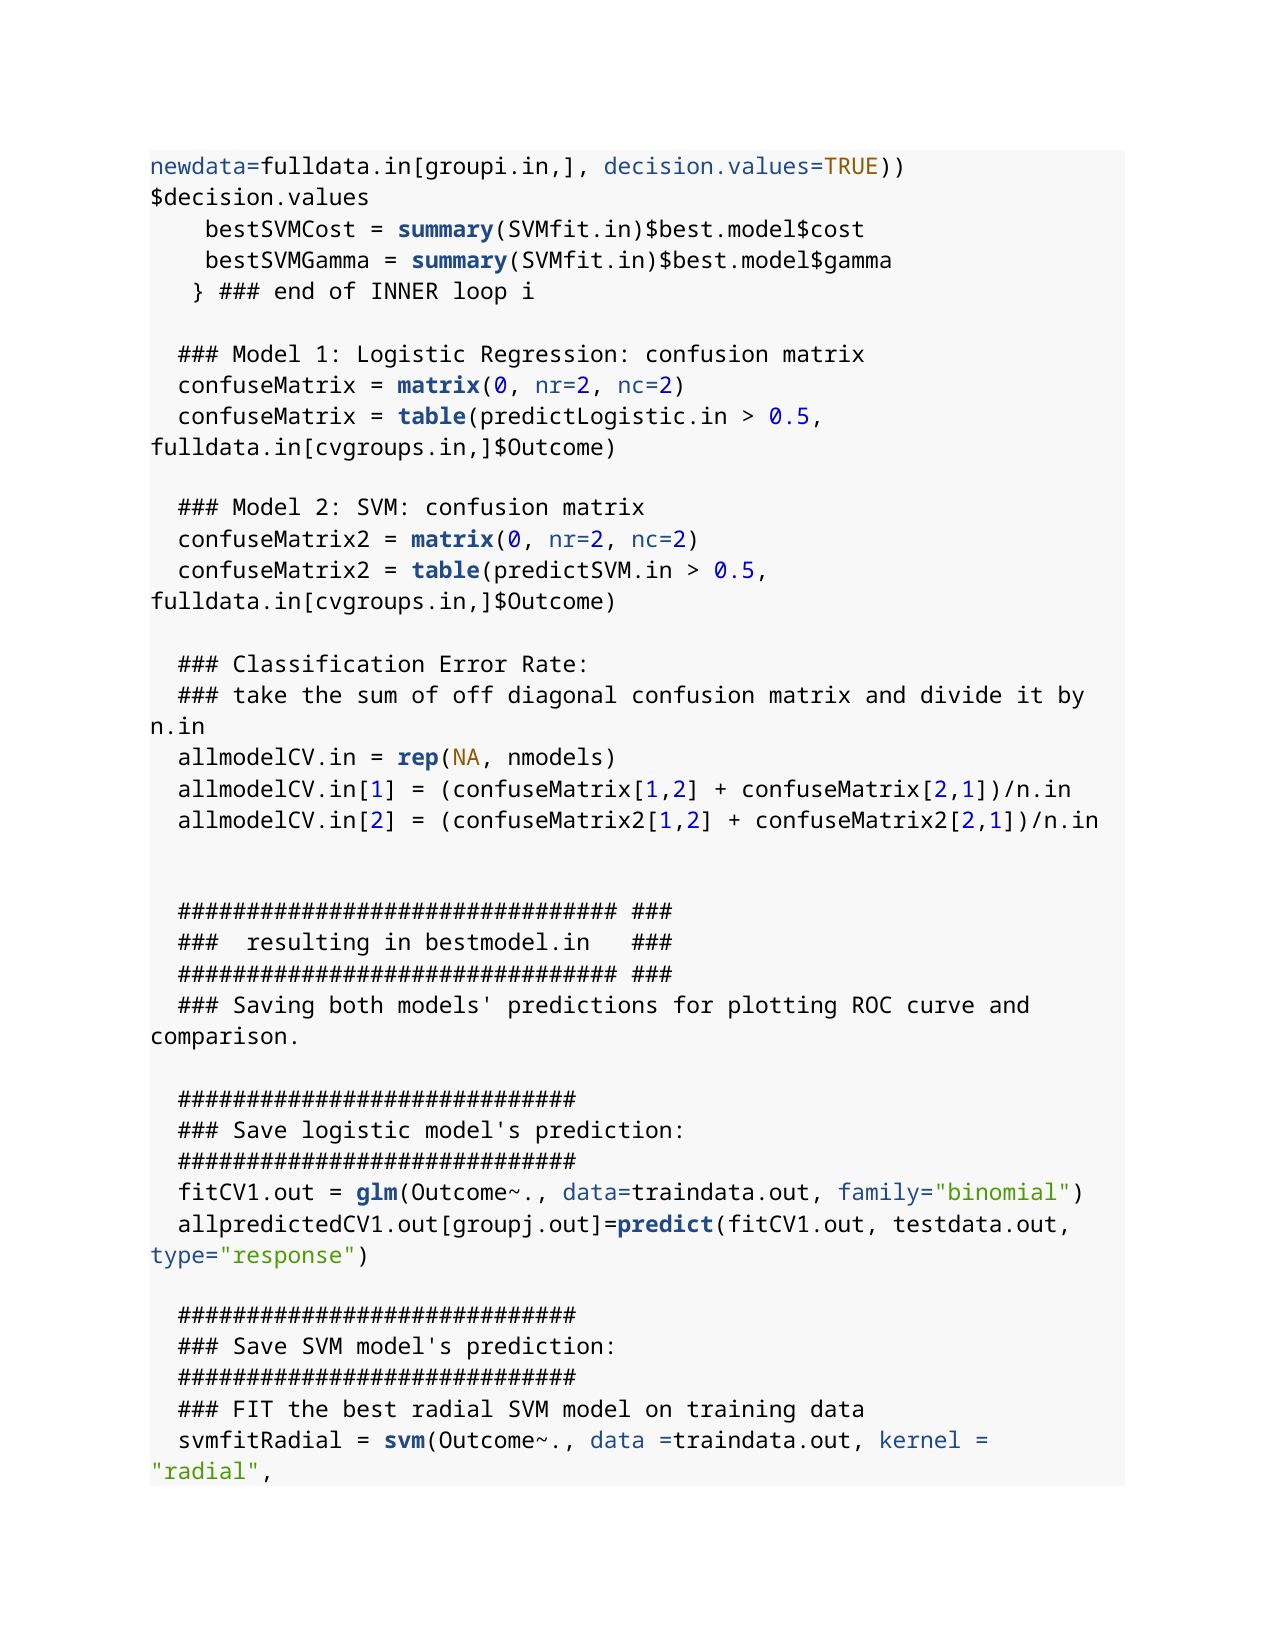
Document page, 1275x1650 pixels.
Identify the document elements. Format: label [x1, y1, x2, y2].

text [150, 150, 1125, 1486]
